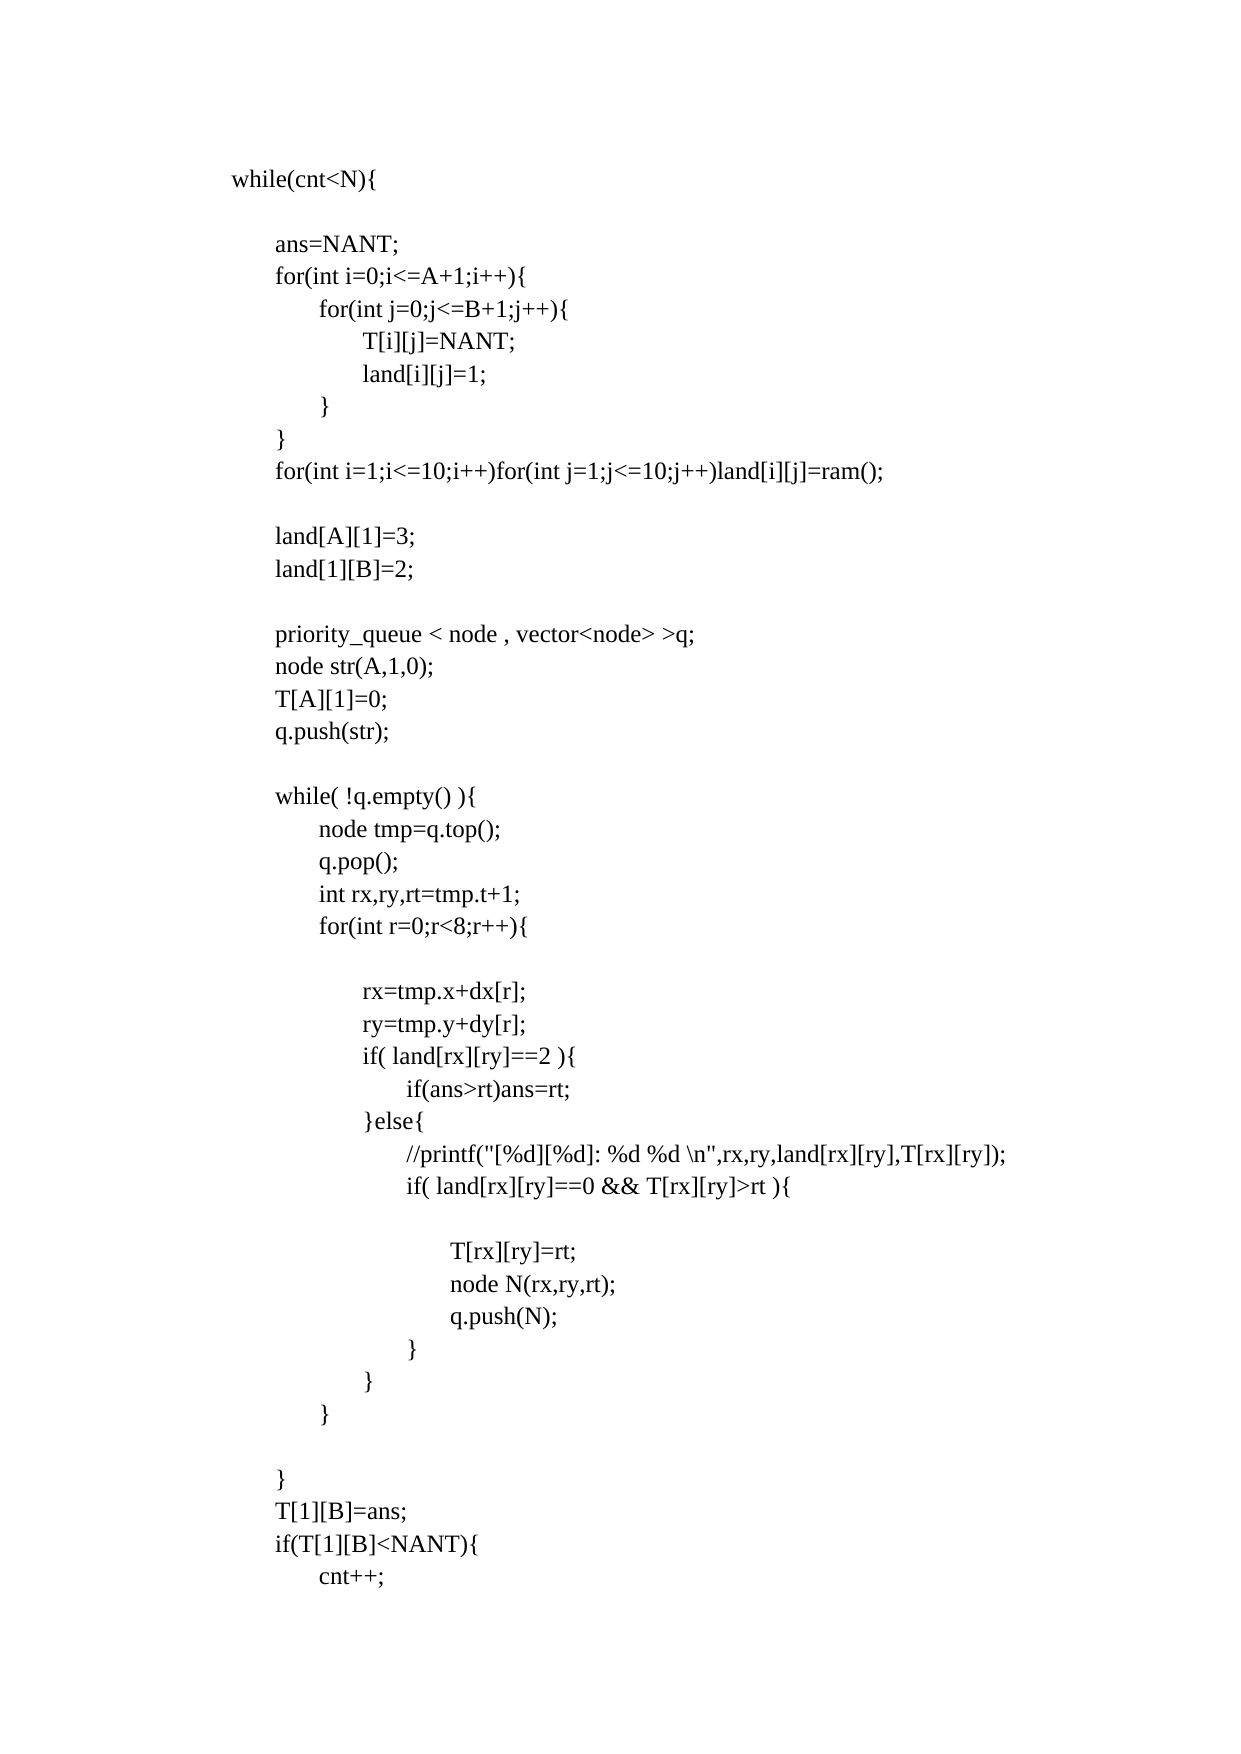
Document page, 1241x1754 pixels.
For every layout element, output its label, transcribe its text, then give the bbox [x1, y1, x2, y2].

text } [187, 422, 1053, 454]
text while(cnt<N){ [187, 162, 1053, 194]
text } [187, 1462, 1053, 1494]
text land[1][B]=2; [187, 552, 1053, 584]
text node str(A,1,0); [187, 649, 1053, 682]
text q.push(N); [187, 1299, 1053, 1332]
text for(int i=1;i<=10;i++)for(int j=1;j<=10;j++)land[i][j]=ram(); [187, 454, 1053, 487]
text land[i][j]=1; [187, 357, 1053, 389]
text if(T[1][B]<NANT){ [187, 1527, 1053, 1559]
text land[A][1]=3; [187, 519, 1053, 552]
text ry=tmp.y+dy[r]; [187, 1007, 1053, 1039]
text T[i][j]=NANT; [187, 324, 1053, 357]
text T[rx][ry]=rt; [187, 1234, 1053, 1267]
text q.push(str); [187, 714, 1053, 747]
text rx=tmp.x+dx[r]; [187, 974, 1053, 1007]
text node tmp=q.top(); [187, 812, 1053, 844]
text } [187, 1364, 1053, 1397]
text if( land[rx][ry]==0 && T[rx][ry]>rt ){ [187, 1169, 1053, 1202]
text int rx,ry,rt=tmp.t+1; [187, 877, 1053, 909]
text T[A][1]=0; [187, 682, 1053, 714]
text for(int r=0;r<8;r++){ [187, 909, 1053, 942]
text if(ans>rt)ans=rt; [187, 1072, 1053, 1104]
text T[1][B]=ans; [187, 1494, 1053, 1527]
text } [187, 1332, 1053, 1364]
text priority_queue < node , vector<node> >q; [187, 617, 1053, 649]
text ans=NANT; [187, 227, 1053, 259]
text } [187, 1397, 1053, 1429]
text }else{ [187, 1104, 1053, 1137]
text } [187, 389, 1053, 422]
text cnt++; [187, 1559, 1053, 1592]
text //printf("[%d][%d]: %d %d \n",rx,ry,land[rx][ry],T[rx][ry]); [187, 1137, 1053, 1169]
text node N(rx,ry,rt); [187, 1267, 1053, 1299]
text q.pop(); [187, 844, 1053, 877]
text for(int j=0;j<=B+1;j++){ [187, 292, 1053, 324]
text if( land[rx][ry]==2 ){ [187, 1039, 1053, 1072]
text while( !q.empty() ){ [187, 779, 1053, 812]
text for(int i=0;i<=A+1;i++){ [187, 259, 1053, 292]
